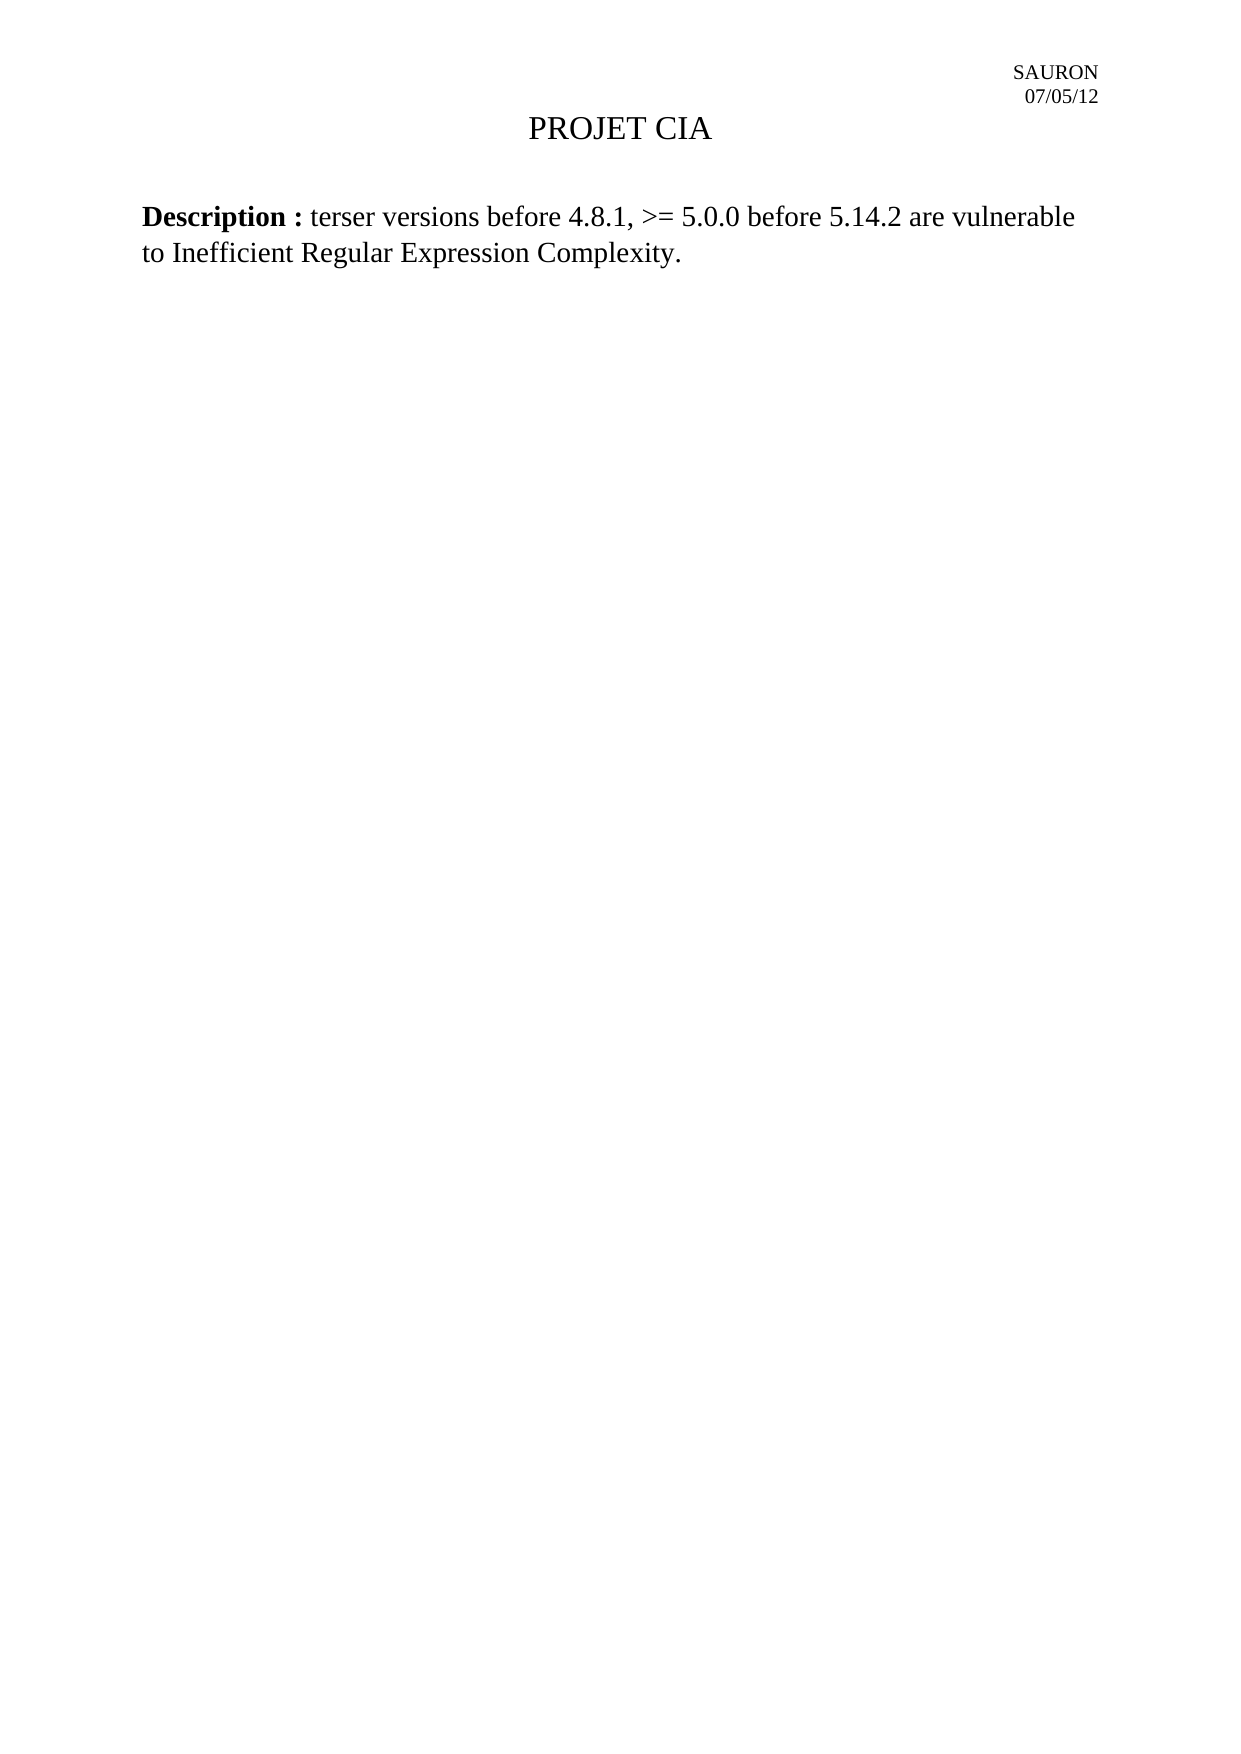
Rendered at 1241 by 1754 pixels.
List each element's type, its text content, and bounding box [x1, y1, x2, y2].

text Description : terser versions before 4.8.1, >= 5.0.0 before 5.14.2 are vulnerable to Inefficient Regular Expression Complexity. [142, 199, 1098, 269]
